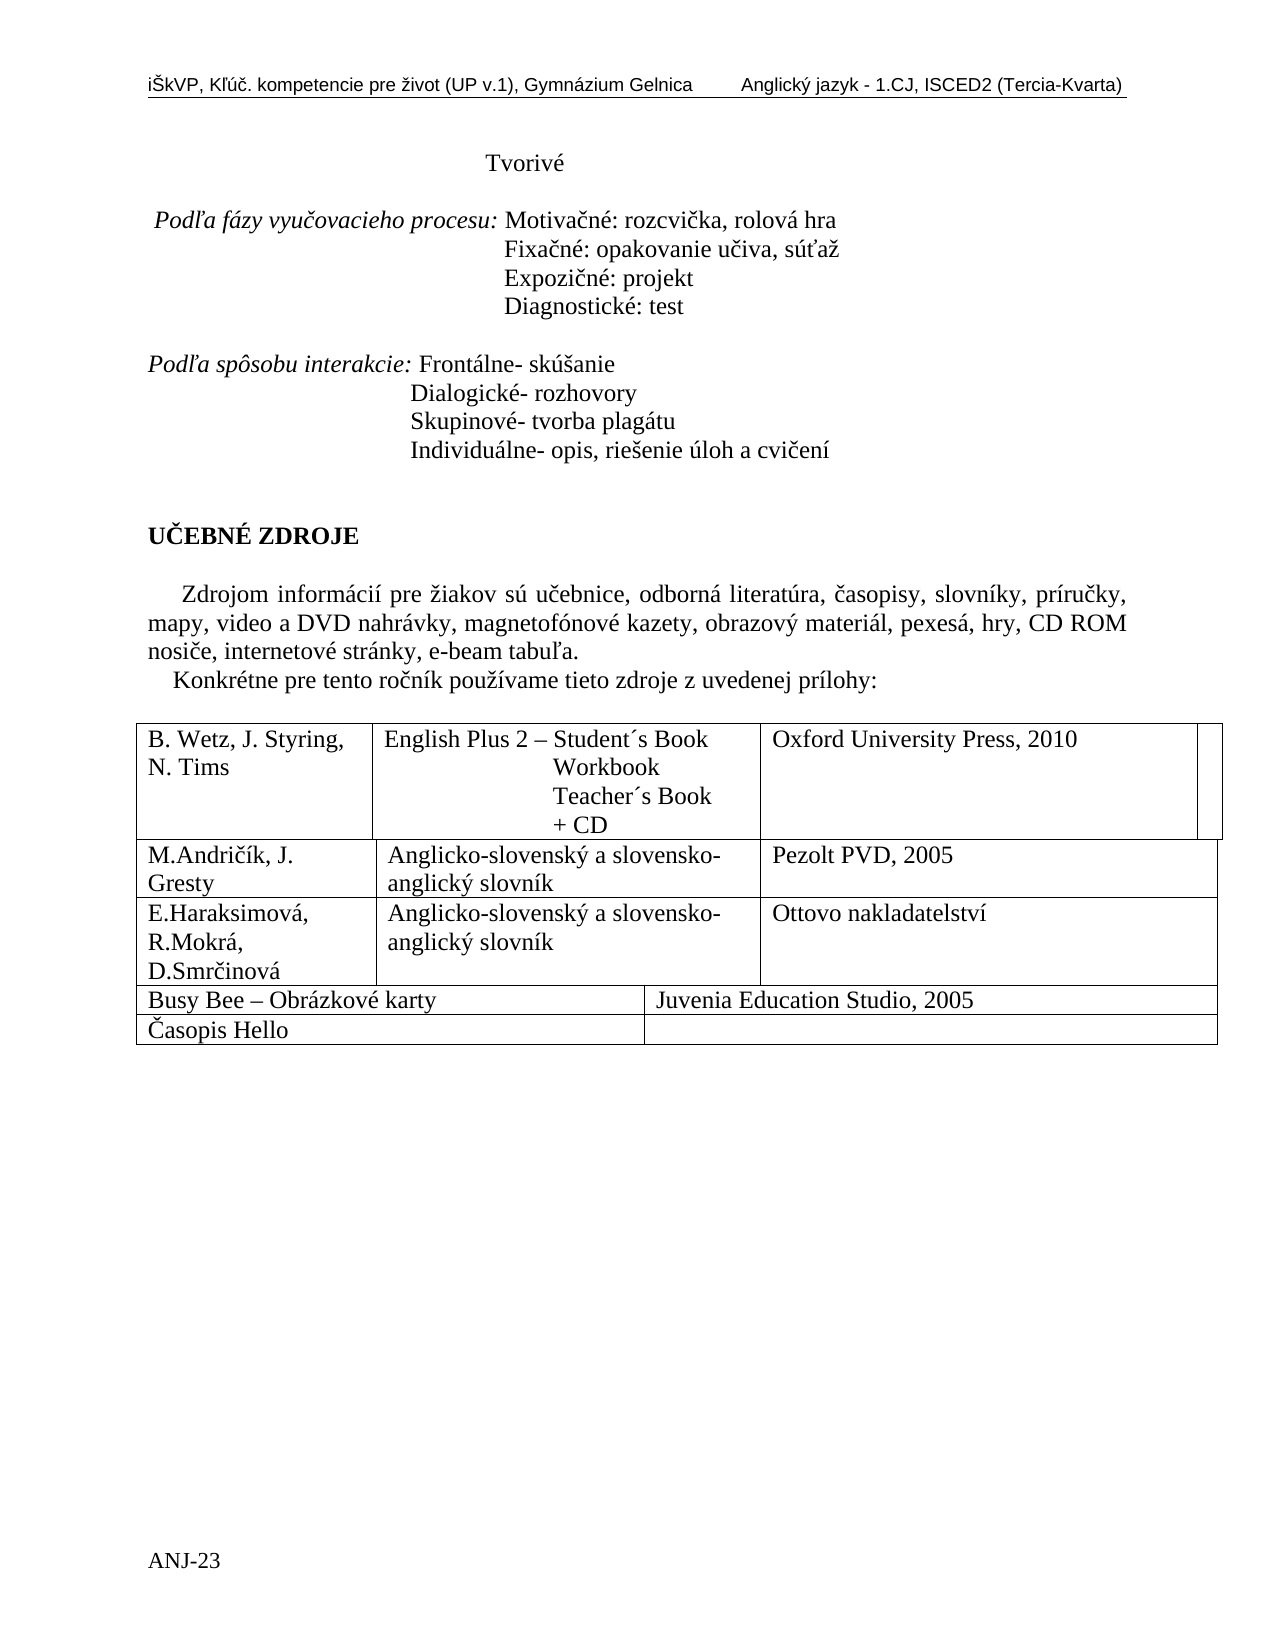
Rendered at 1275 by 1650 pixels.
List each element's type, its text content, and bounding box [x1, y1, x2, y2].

table_cell M.Andričík, J. Gresty [137, 840, 376, 897]
table_cell Anglicko-slovenský a slovensko-anglický slovník [377, 840, 760, 897]
text Konkrétne pre tento ročník používame tieto zdroje z uvedenej prílohy: [148, 665, 1127, 694]
text Zdrojom informácií pre žiakov sú učebnice, odborná literatúra, časopisy, slovníky, príručky, mapy, video a DVD nahrávky, magnetofónové kazety, obrazový materiál, pexesá, hry, CD ROM nosiče, internetové stránky, e-beam tabuľa. [148, 579, 1127, 665]
table_cell Juvenia Education Studio, 2005 [645, 986, 1217, 1014]
text Expozičné: projekt [148, 263, 1127, 291]
text Podľa fázy vyučovacieho procesu: Motivačné: rozcvička, rolová hra [148, 205, 1127, 234]
text Dialogické- rozhovory [148, 378, 1127, 406]
table_cell Busy Bee – Obrázkové karty [137, 986, 644, 1014]
table_header [1198, 724, 1222, 839]
table_cell Ottovo nakladatelství [761, 898, 1217, 984]
text Podľa spôsobu interakcie: Frontálne- skúšanie [148, 349, 1127, 378]
text Tvorivé [148, 148, 1127, 176]
text Skupinové- tvorba plagátu [148, 406, 1127, 435]
table_cell Anglicko-slovenský a slovensko-anglický slovník [377, 898, 760, 984]
text Fixačné: opakovanie učiva, súťaž [148, 234, 1127, 263]
table_header Oxford University Press, 2010 [761, 724, 1197, 839]
table_header English Plus 2 – Student´s Book Workbook Teacher´s Book + CD [373, 724, 760, 839]
text Diagnostické: test [148, 291, 1127, 320]
table_cell [645, 1015, 1217, 1044]
text UČEBNÉ ZDROJE [148, 521, 1127, 550]
table_cell Časopis Hello [137, 1015, 644, 1044]
table_cell Pezolt PVD, 2005 [761, 840, 1217, 897]
table_header B. Wetz, J. Styring, N. Tims [137, 724, 372, 839]
table_cell E.Haraksimová, R.Mokrá, D.Smrčinová [137, 898, 376, 984]
text Individuálne- opis, riešenie úloh a cvičení [148, 435, 1127, 464]
